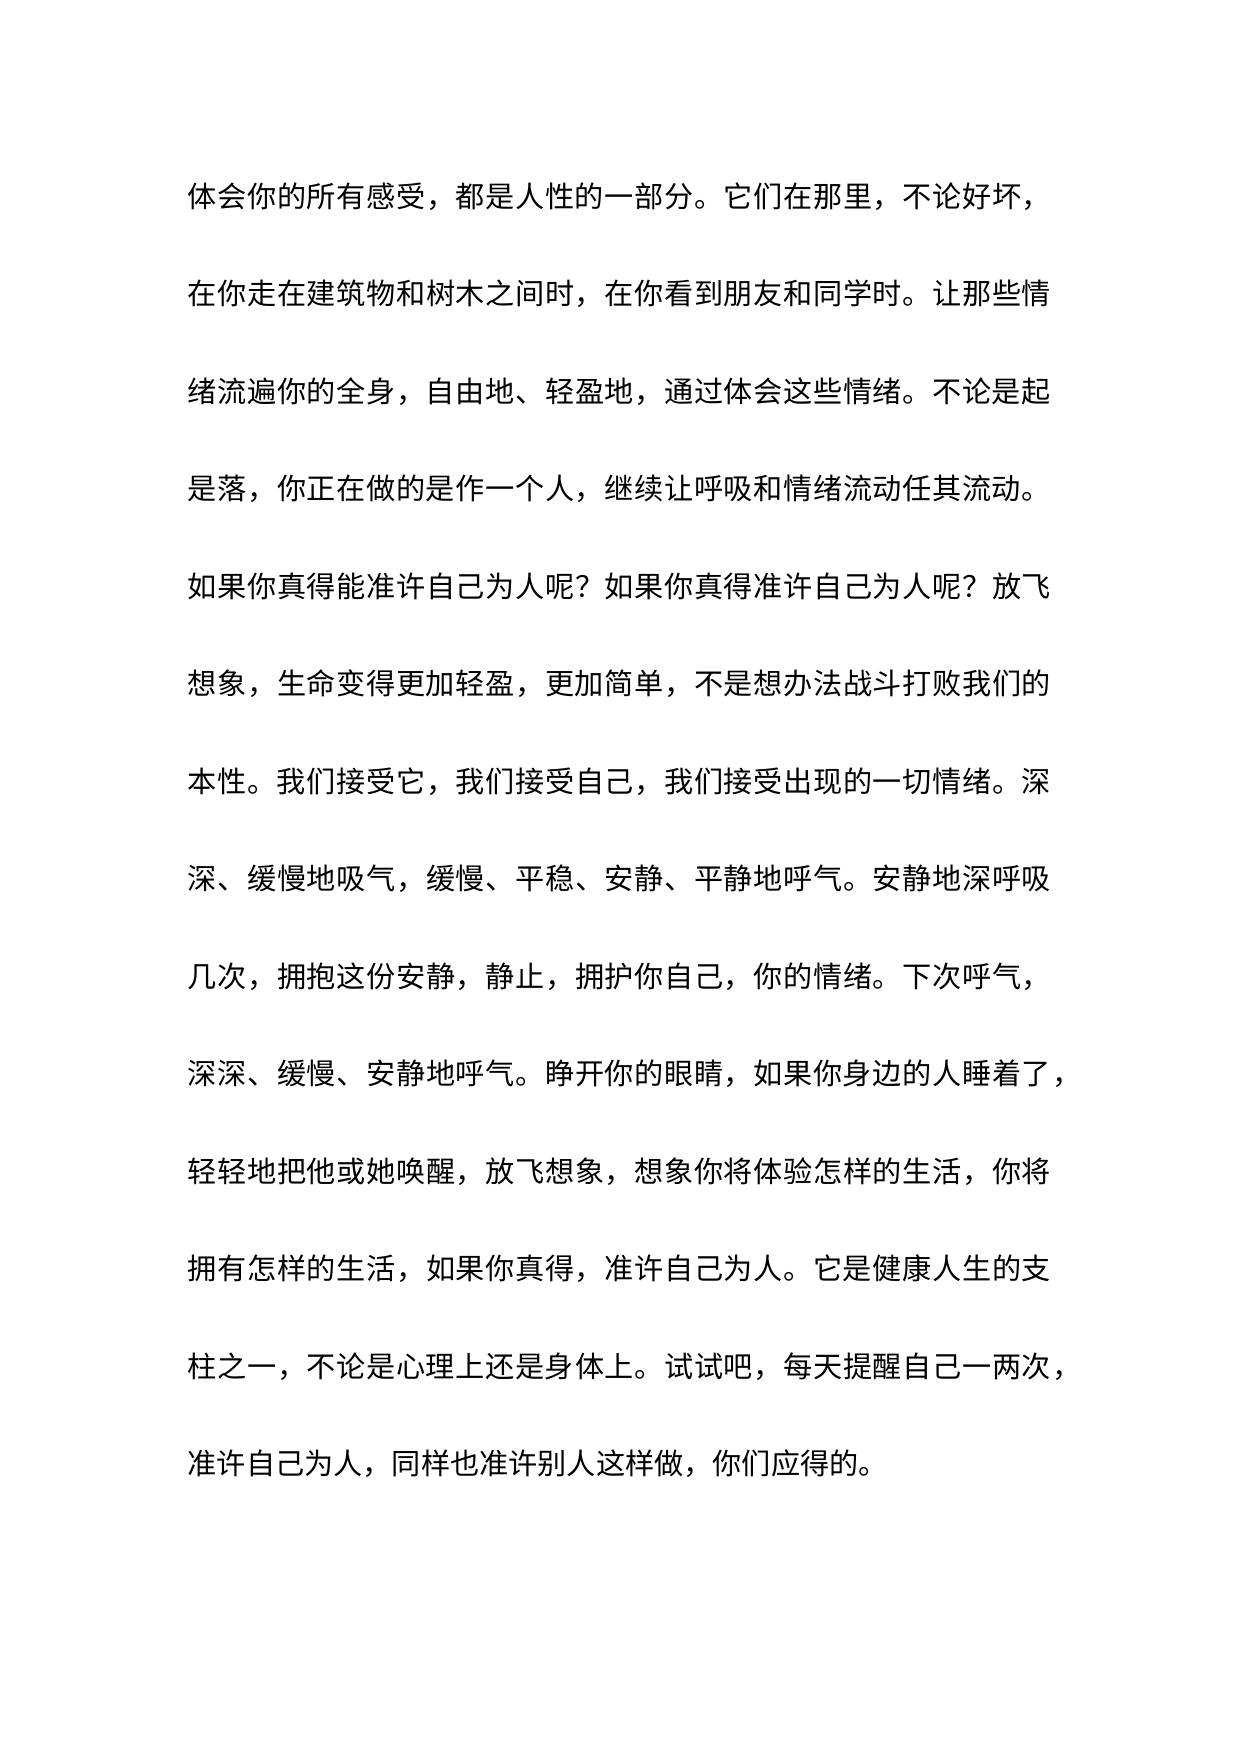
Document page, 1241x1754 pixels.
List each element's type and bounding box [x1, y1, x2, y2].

text [187, 162, 1053, 1494]
